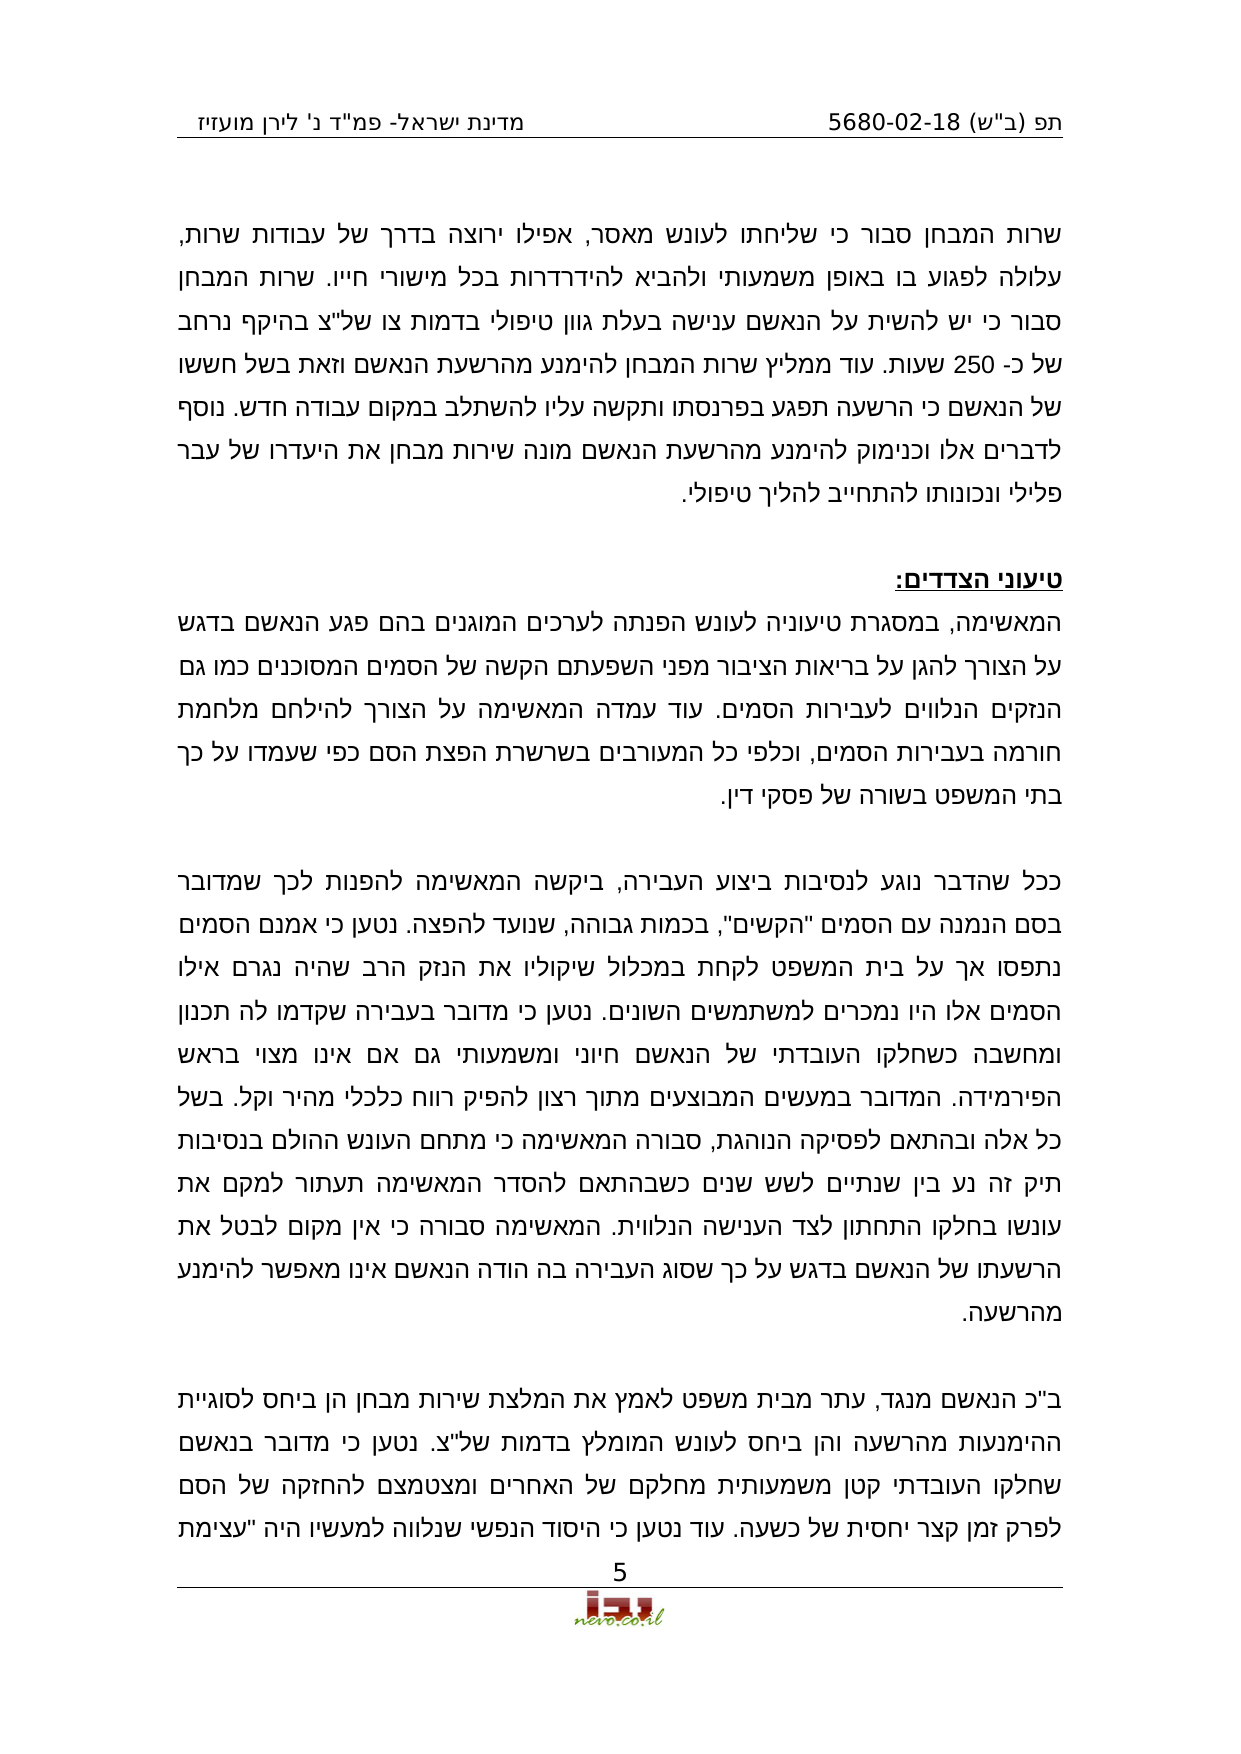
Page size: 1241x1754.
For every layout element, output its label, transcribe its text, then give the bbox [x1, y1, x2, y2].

text טיעוני הצדדים: [177, 565, 1063, 594]
text שרות המבחן סבור כי שליחתו לעונש מאסר, אפילו ירוצה בדרך של עבודות שרות, עלולה לפגוע בו באופן משמעותי ולהביא להידרדרות בכל מישורי חייו. שרות המבחן סבור כי יש להשית על הנאשם ענישה בעלת גוון טיפולי בדמות צו של"צ בהיקף נרחב של כ- 250 שעות. עוד ממליץ שרות המבחן להימנע מהרשעת הנאשם וזאת בשל חששו של הנאשם כי הרשעה תפגע בפרנסתו ותקשה עליו להשתלב במקום עבודה חדש. נוסף לדברים אלו וכנימוק להימנע מהרשעת הנאשם מונה שירות מבחן את היעדרו של עבר פלילי ונכונותו להתחייב להליך טיפולי. [177, 220, 1063, 508]
text המאשימה, במסגרת טיעוניה לעונש הפנתה לערכים המוגנים בהם פגע הנאשם בדגש על הצורך להגן על בריאות הציבור מפני השפעתם הקשה של הסמים המסוכנים כמו גם הנזקים הנלווים לעבירות הסמים. עוד עמדה המאשימה על הצורך להילחם מלחמת חורמה בעבירות הסמים, וכלפי כל המעורבים בשרשרת הפצת הסם כפי שעמדו על כך בתי המשפט בשורה של פסקי דין. [177, 608, 1063, 810]
text ככל שהדבר נוגע לנסיבות ביצוע העבירה, ביקשה המאשימה להפנות לכך שמדובר בסם הנמנה עם הסמים "הקשים", בכמות גבוהה, שנועד להפצה. נטען כי אמנם הסמים נתפסו אך על בית המשפט לקחת במכלול שיקוליו את הנזק הרב שהיה נגרם אילו הסמים אלו היו נמכרים למשתמשים השונים. נטען כי מדובר בעבירה שקדמו לה תכנון ומחשבה כשחלקו העובדתי של הנאשם חיוני ומשמעותי גם אם אינו מצוי בראש הפירמידה. המדובר במעשים המבוצעים מתוך רצון להפיק רווח כלכלי מהיר וקל. בשל כל אלה ובהתאם לפסיקה הנוהגת, סבורה המאשימה כי מתחם העונש ההולם בנסיבות תיק זה נע בין שנתיים לשש שנים כשבהתאם להסדר המאשימה תעתור למקם את עונשו בחלקו התחתון לצד הענישה הנלווית. המאשימה סבורה כי אין מקום לבטל את הרשעתו של הנאשם בדגש על כך שסוג העבירה בה הודה הנאשם אינו מאפשר להימנע מהרשעה. [177, 867, 1063, 1327]
picture [574, 1590, 666, 1627]
